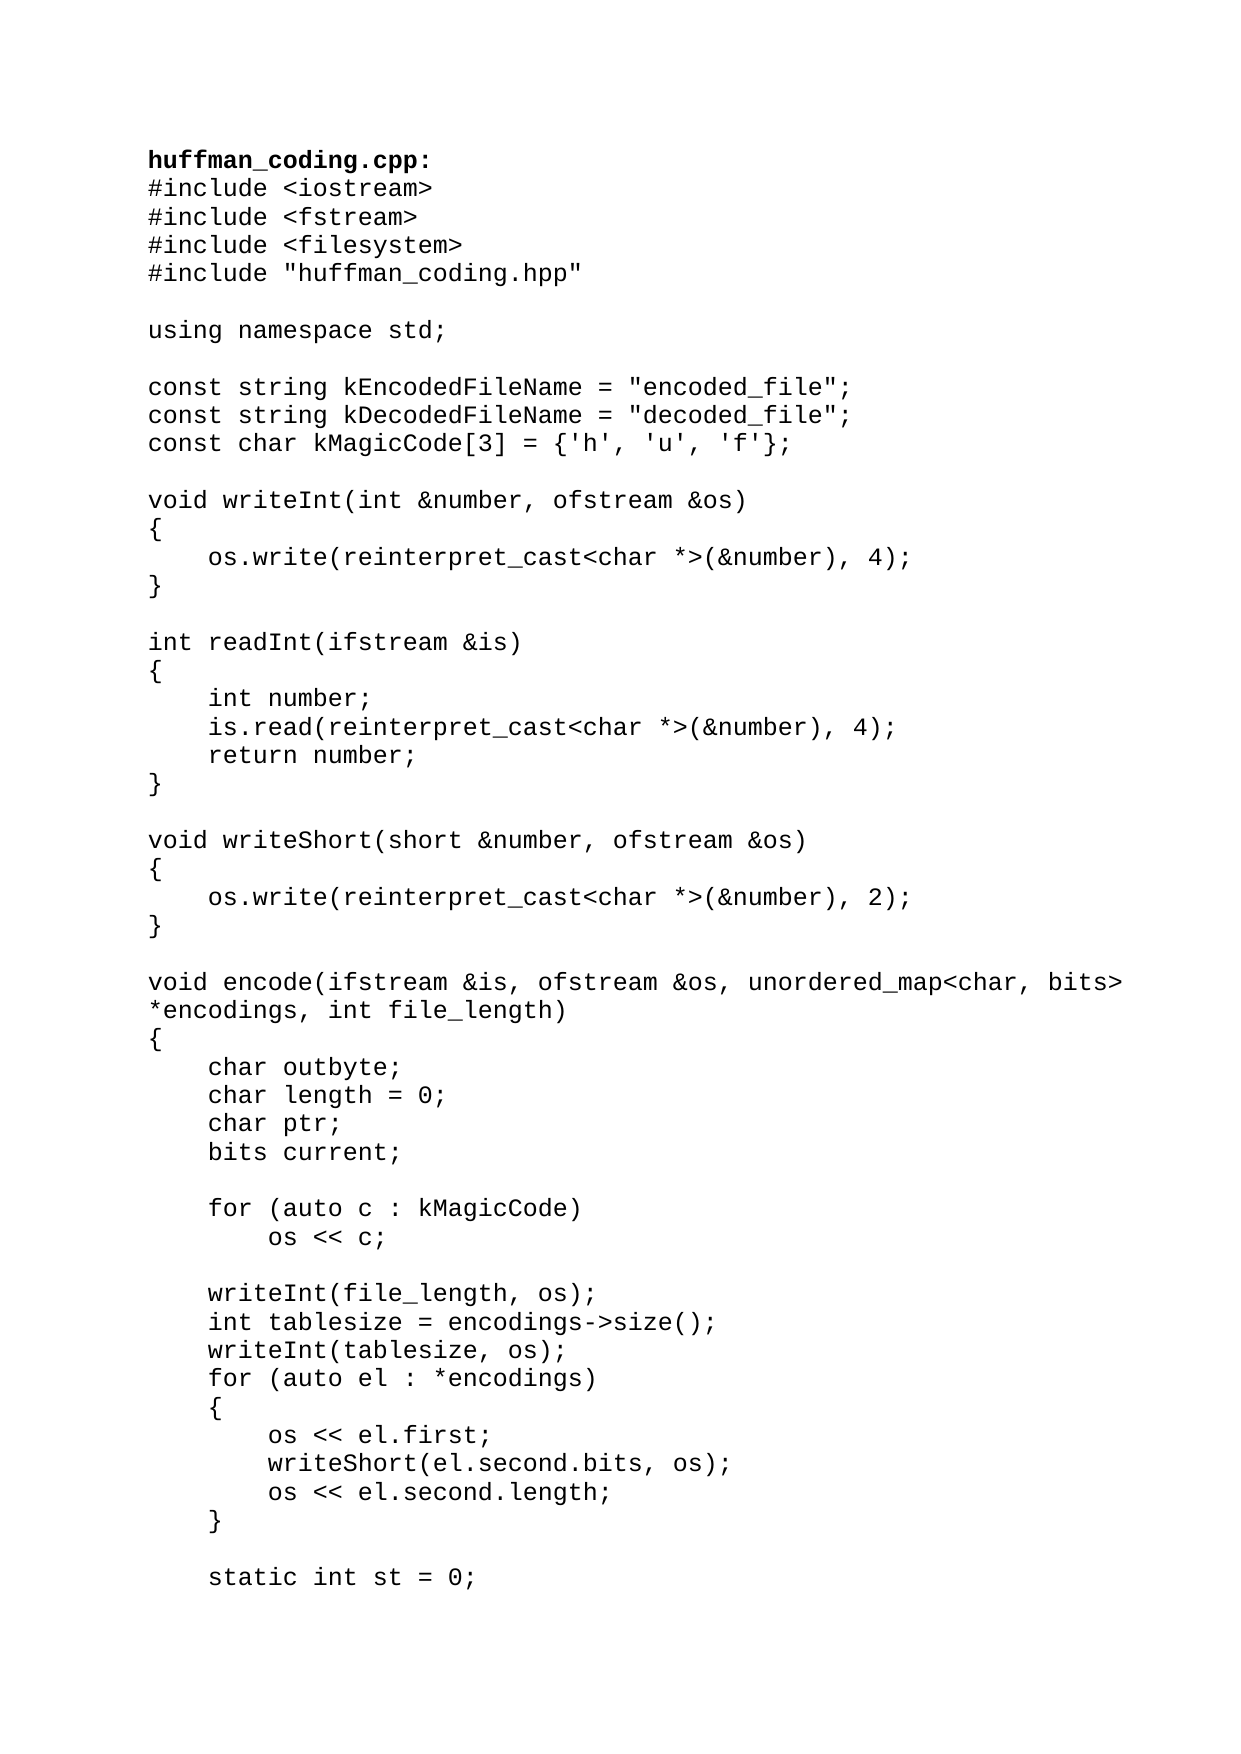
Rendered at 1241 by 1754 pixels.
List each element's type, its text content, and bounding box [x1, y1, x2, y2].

text huffman_coding.cpp: [148, 148, 1181, 176]
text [148, 176, 1181, 1593]
